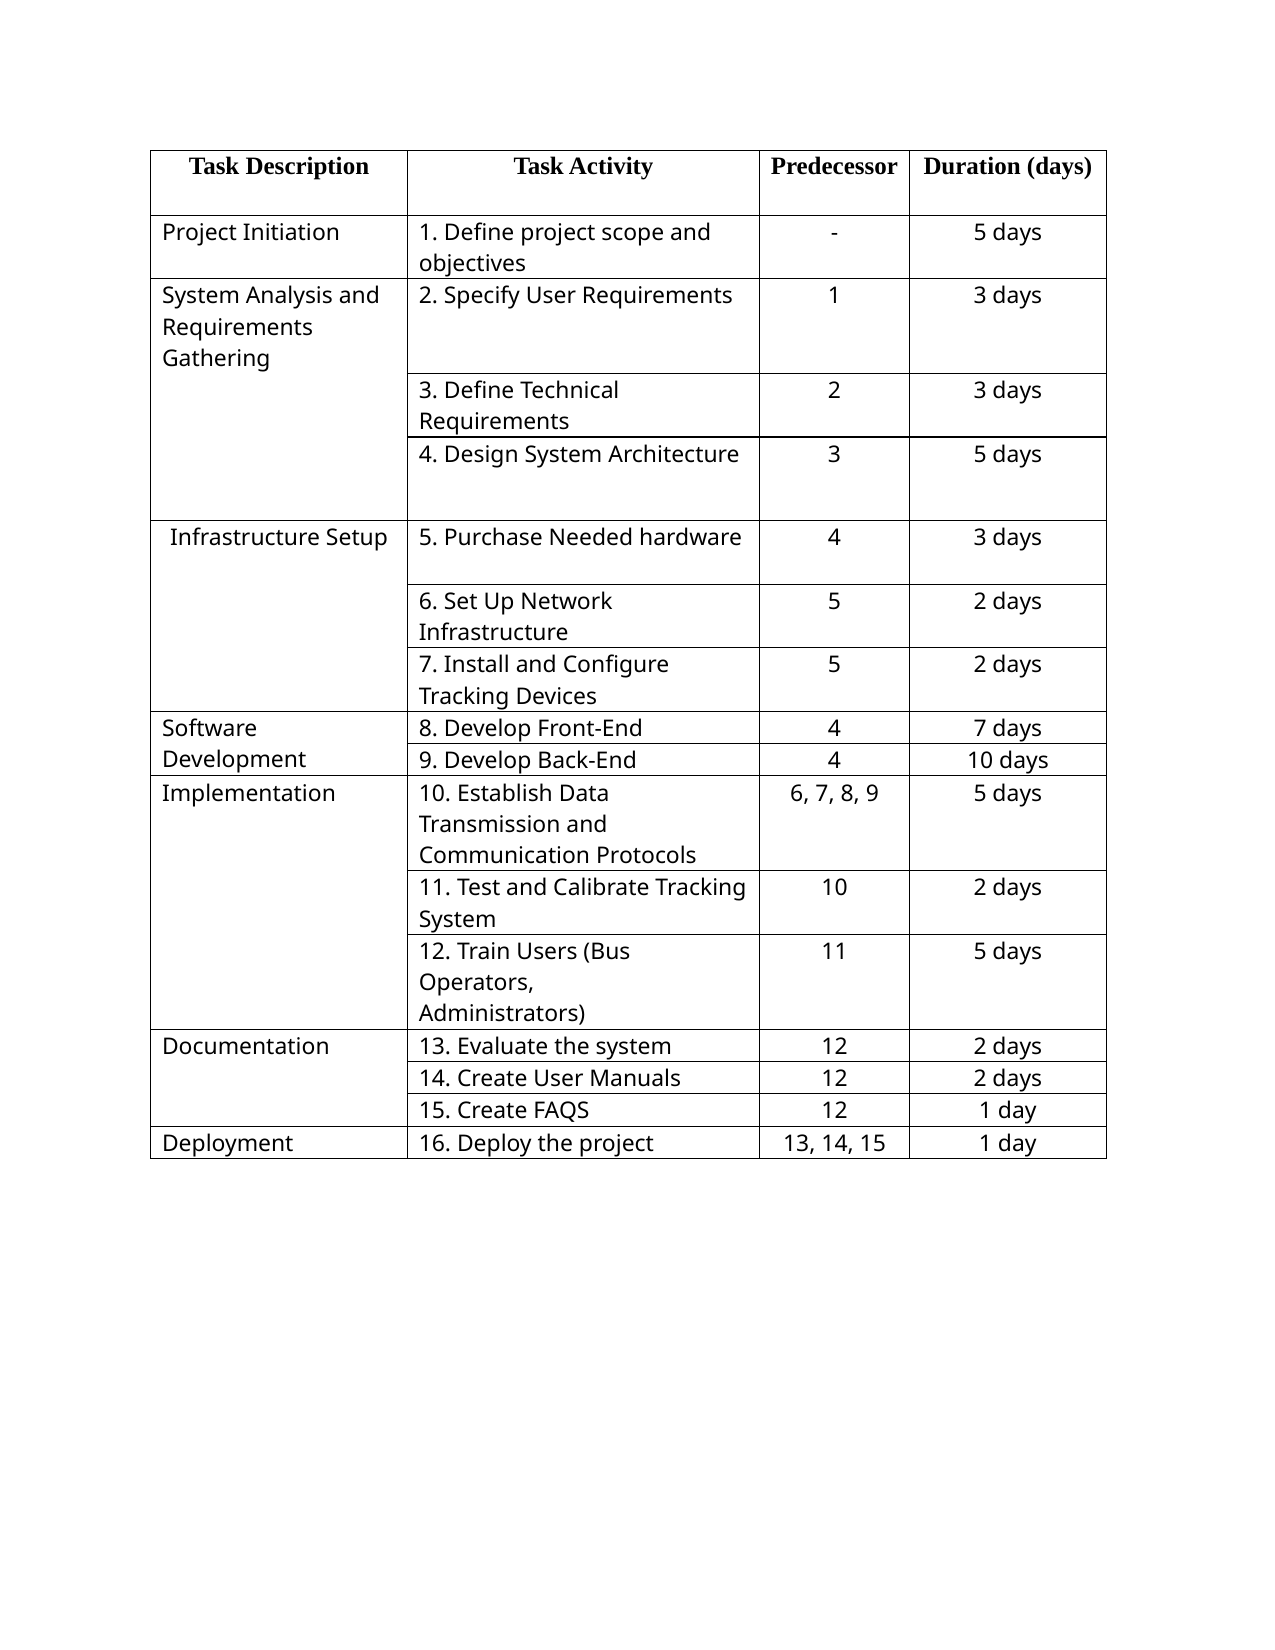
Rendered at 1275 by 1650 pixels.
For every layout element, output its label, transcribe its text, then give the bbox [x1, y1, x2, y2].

table_cell 12 [760, 1094, 909, 1126]
table_cell 10 [760, 871, 909, 934]
table_cell Documentation [151, 1030, 407, 1126]
table_cell 4 [760, 521, 909, 584]
table_cell 6. Set Up Network Infrastructure [408, 585, 759, 647]
table_cell 5 [760, 585, 909, 647]
table_header Task Description [151, 151, 407, 214]
table_cell 7. Install and Configure Tracking Devices [408, 648, 759, 711]
table_cell 2 days [910, 871, 1106, 934]
table_cell 1 day [910, 1127, 1106, 1158]
table_cell Implementation [151, 776, 407, 1028]
table_cell System Analysis and Requirements Gathering [151, 279, 407, 520]
table_cell 11. Test and Calibrate Tracking System [408, 871, 759, 934]
table_cell Project Initiation [151, 216, 407, 278]
table_cell 12. Train Users (Bus Operators, Administrators) [408, 935, 759, 1028]
table_cell 3 days [910, 374, 1106, 436]
table_cell 2 days [910, 1062, 1106, 1093]
table_cell 6, 7, 8, 9 [760, 776, 909, 870]
table_cell - [760, 216, 909, 278]
table_cell 5. Purchase Needed hardware [408, 521, 759, 584]
table_cell 16. Deploy the project [408, 1127, 759, 1158]
table_cell Deployment [151, 1127, 407, 1158]
table_cell 2 days [910, 585, 1106, 647]
table_cell 5 days [910, 776, 1106, 870]
table_cell 4 [760, 712, 909, 743]
table_cell 2 days [910, 648, 1106, 711]
table_cell 1. Define project scope and objectives [408, 216, 759, 278]
table_cell 1 [760, 279, 909, 373]
table_cell 4. Design System Architecture [408, 438, 759, 520]
table_cell Software Development [151, 712, 407, 775]
table_cell Infrastructure Setup [151, 521, 407, 711]
table_cell 12 [760, 1030, 909, 1061]
table_cell 10 days [910, 744, 1106, 775]
table_cell 2 days [910, 1030, 1106, 1061]
table_cell 3 [760, 438, 909, 520]
table_cell 5 days [910, 438, 1106, 520]
table_cell 2 [760, 374, 909, 436]
table_cell 5 days [910, 935, 1106, 1028]
table_cell 8. Develop Front-End [408, 712, 759, 743]
table_cell 1 day [910, 1094, 1106, 1126]
table_cell 11 [760, 935, 909, 1028]
table_cell 13. Evaluate the system [408, 1030, 759, 1061]
table_cell 3 days [910, 521, 1106, 584]
table_cell 4 [760, 744, 909, 775]
table_cell 14. Create User Manuals [408, 1062, 759, 1093]
table_header Duration (days) [910, 151, 1106, 214]
table_cell 3 days [910, 279, 1106, 373]
table_cell 5 [760, 648, 909, 711]
table_cell 2. Specify User Requirements [408, 279, 759, 373]
table_cell 7 days [910, 712, 1106, 743]
table_cell 9. Develop Back-End [408, 744, 759, 775]
table_cell 5 days [910, 216, 1106, 278]
table_header Predecessor [760, 151, 909, 214]
table_cell 15. Create FAQS [408, 1094, 759, 1126]
table_header Task Activity [408, 151, 759, 214]
table_cell 13, 14, 15 [760, 1127, 909, 1158]
table_cell 3. Define Technical Requirements [408, 374, 759, 436]
table_cell 10. Establish Data Transmission and Communication Protocols [408, 776, 759, 870]
table_cell 12 [760, 1062, 909, 1093]
